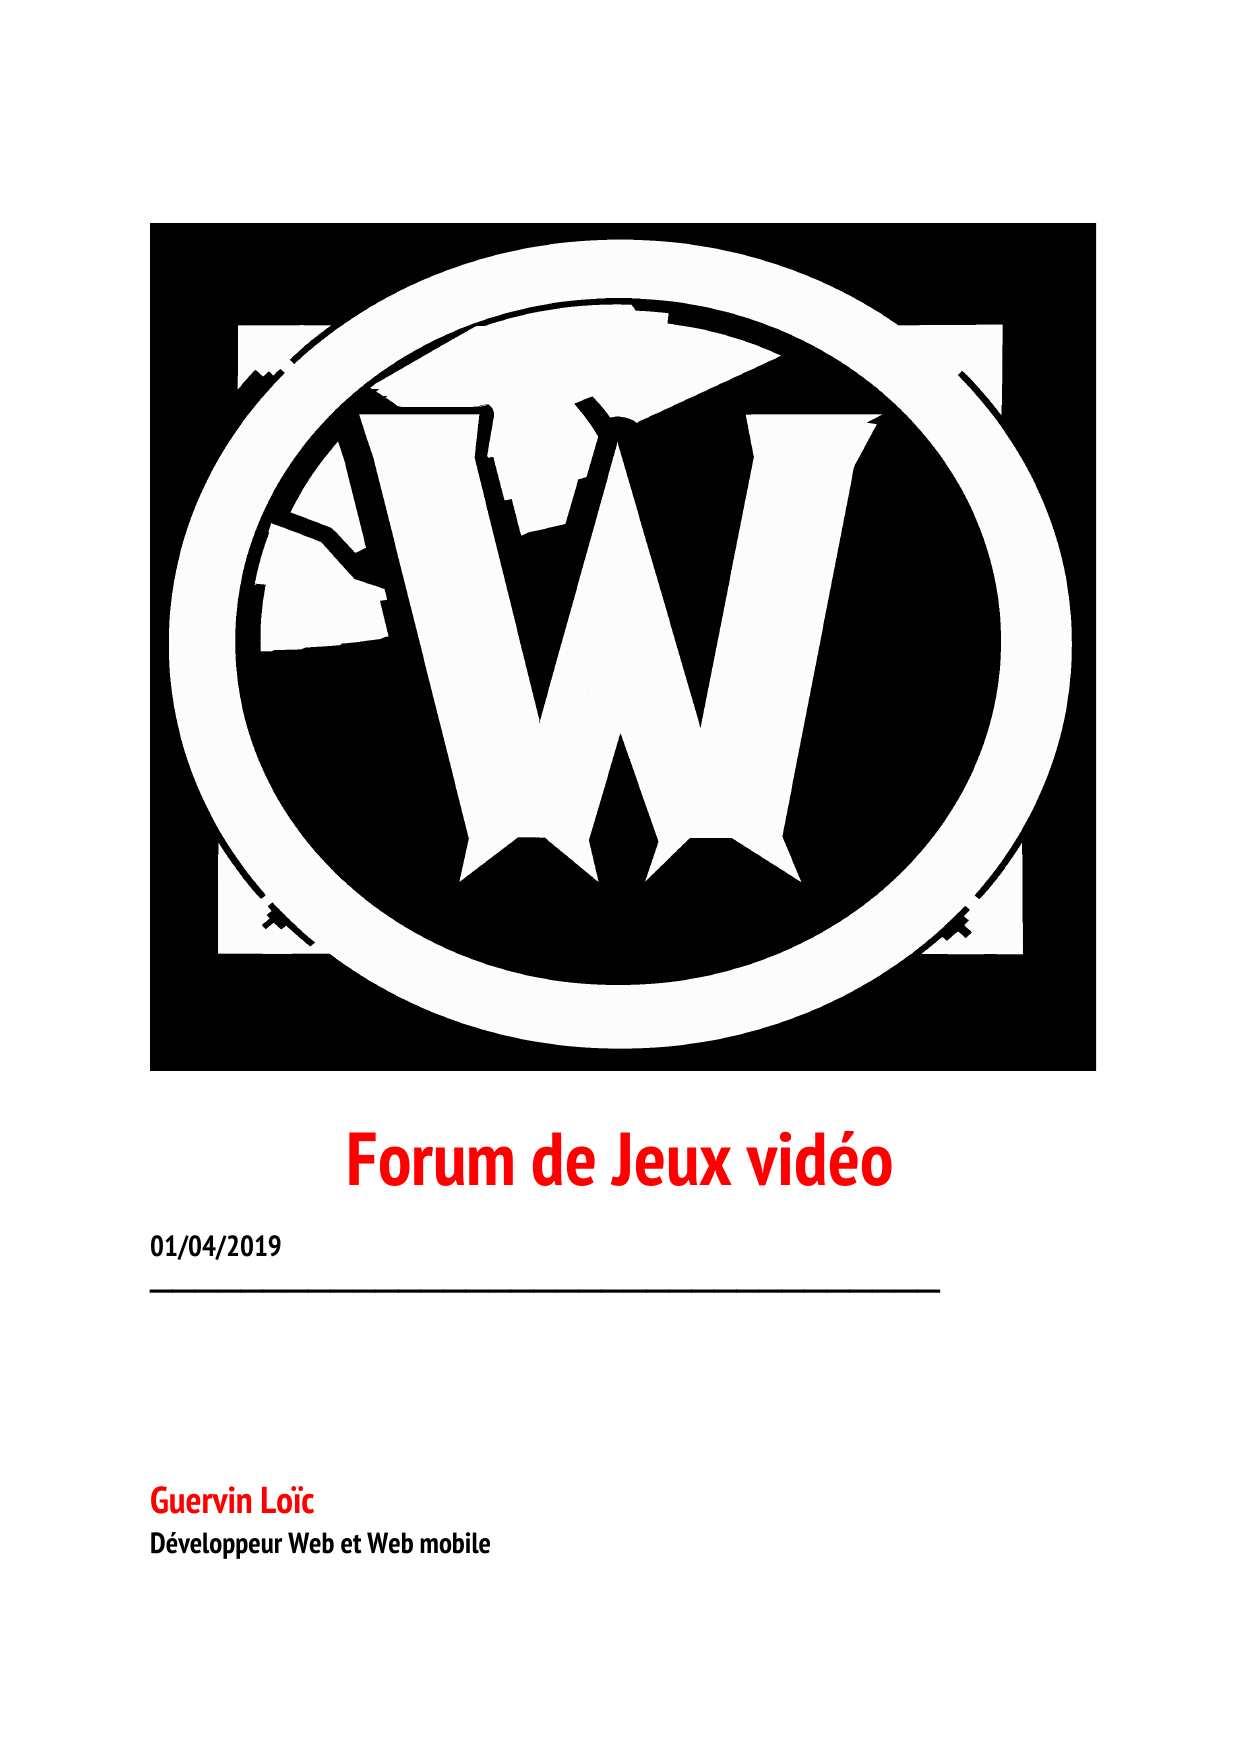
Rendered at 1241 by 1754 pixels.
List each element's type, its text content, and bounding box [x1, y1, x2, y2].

text ─────────────────────────────────── [150, 1264, 1090, 1315]
subtitle 01/04/2019 [150, 1227, 1090, 1264]
text Guervin Loïc [150, 1476, 1090, 1524]
title Forum de Jeux vidéo [150, 1109, 1090, 1206]
picture [150, 223, 1097, 1071]
text Développeur Web et Web mobile [150, 1524, 1090, 1562]
